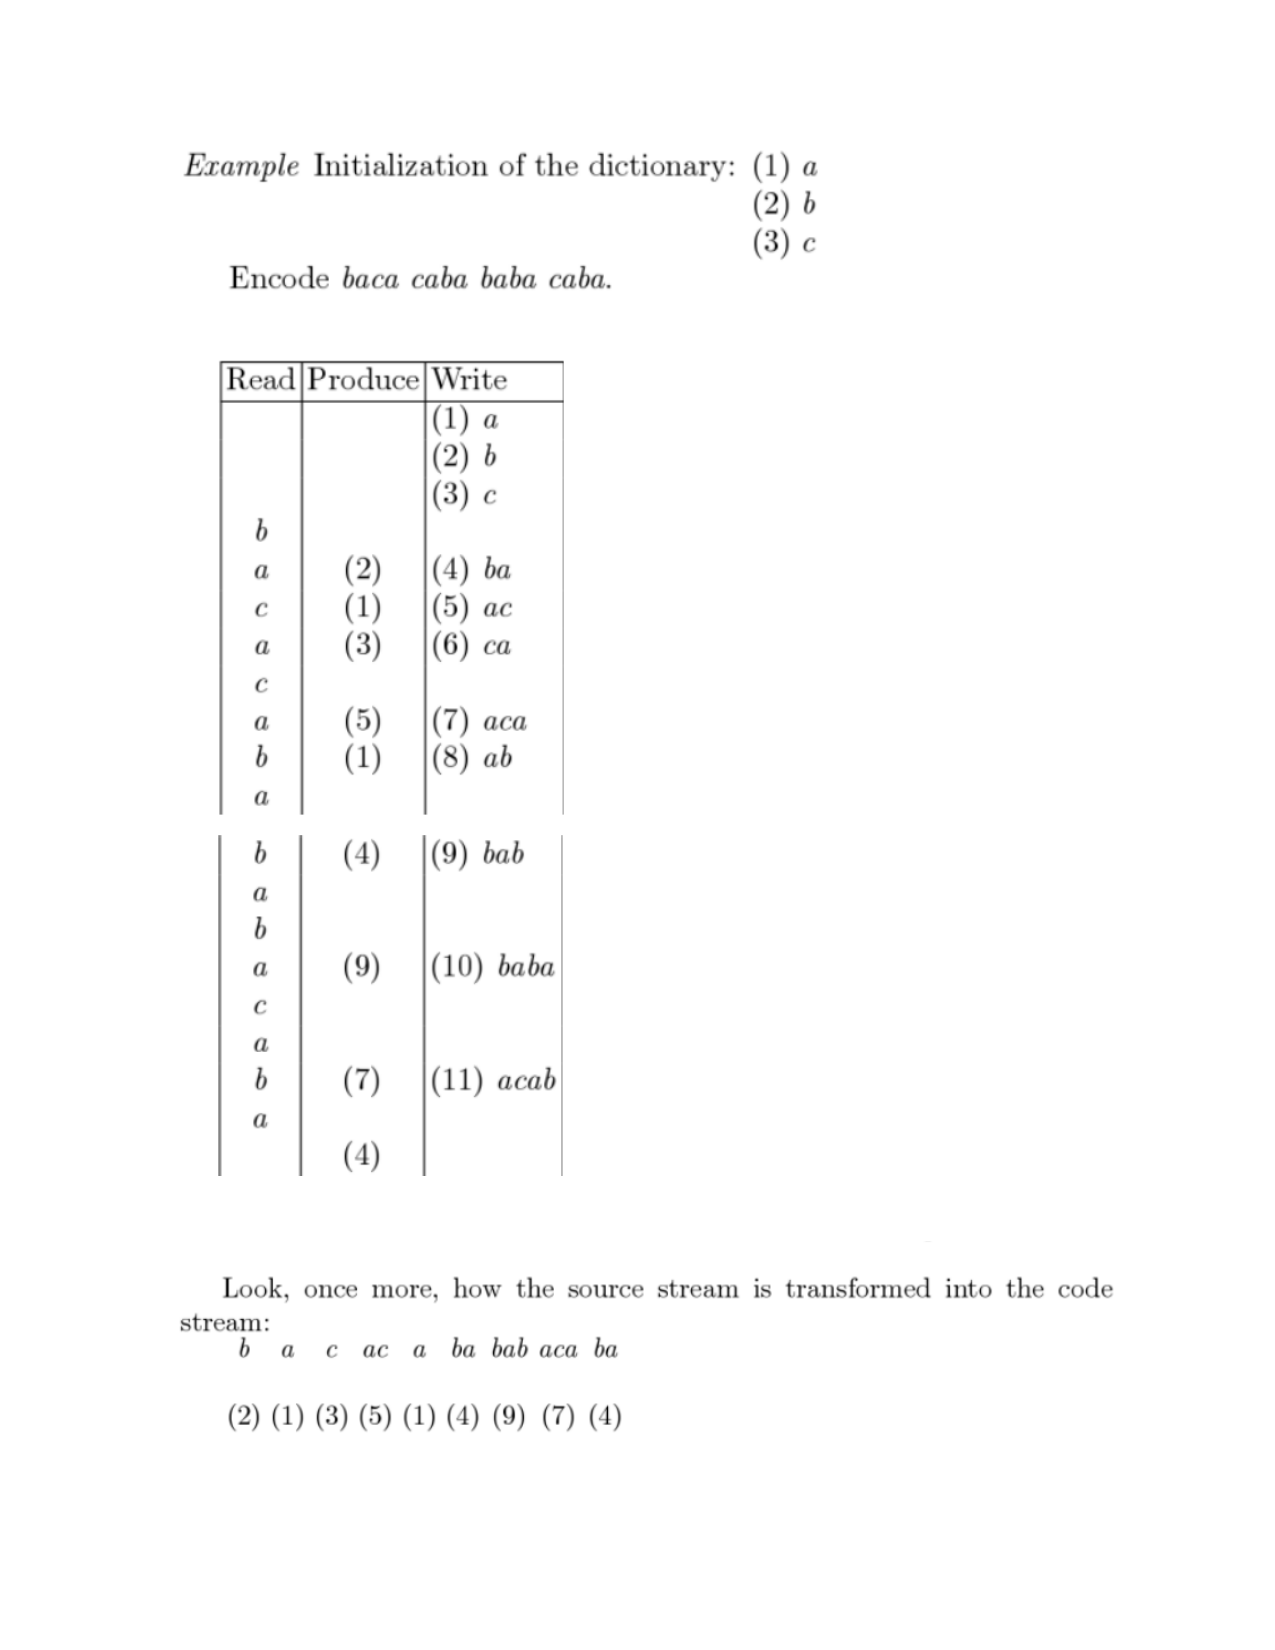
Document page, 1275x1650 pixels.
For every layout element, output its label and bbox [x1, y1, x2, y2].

picture [150, 150, 884, 294]
picture [150, 1241, 1125, 1447]
picture [217, 834, 563, 1176]
picture [217, 359, 564, 816]
